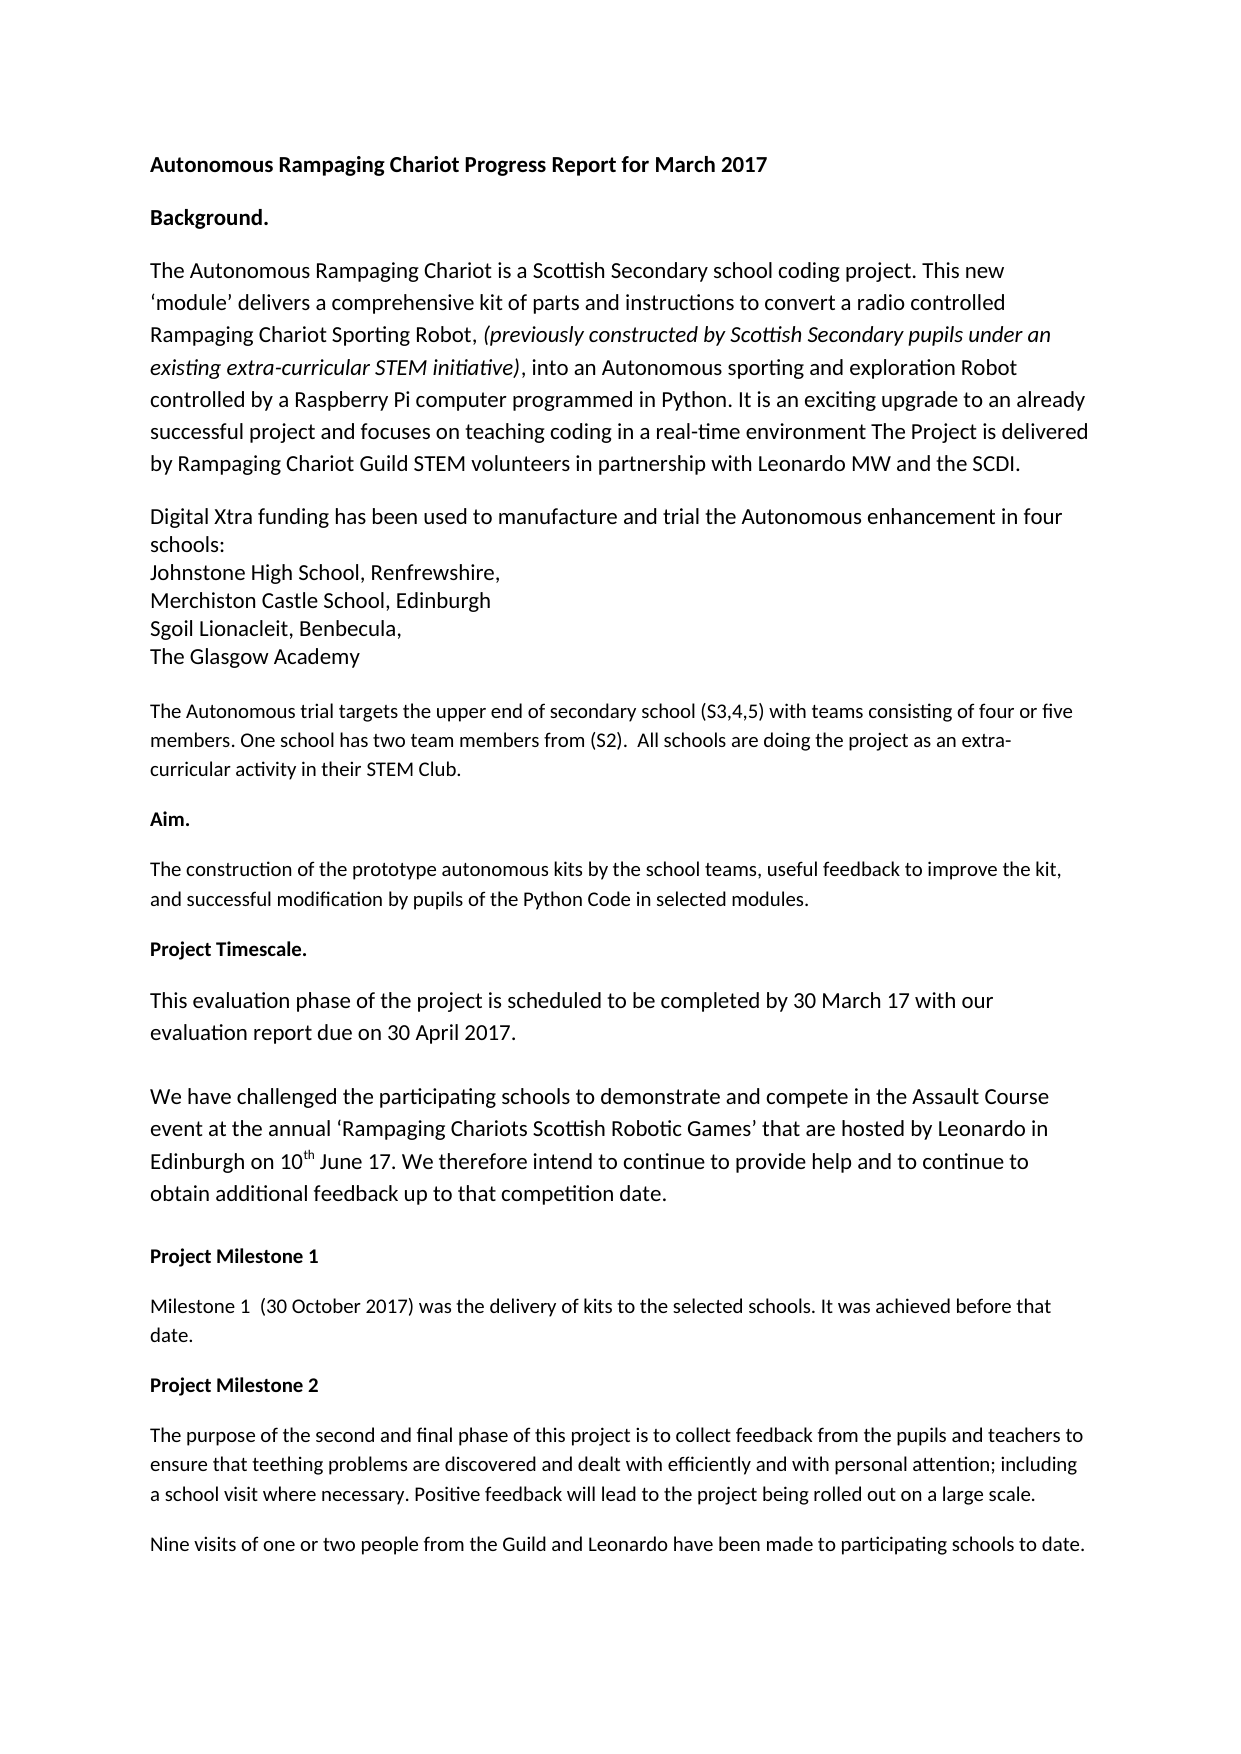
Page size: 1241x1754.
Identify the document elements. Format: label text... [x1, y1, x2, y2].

text Project Timescale. [150, 936, 1090, 961]
text Sgoil Lionacleit, Benbecula, [150, 614, 1090, 642]
text Background. [150, 203, 1090, 231]
text Merchiston Castle School, Edinburgh [150, 586, 1090, 614]
text Johnstone High School, Renfrewshire, [150, 558, 1090, 586]
text The Autonomous trial targets the upper end of secondary school (S3,4,5) with teams consisting of four or five members. One school has two team members from (S2). All schools are doing the project as an extra-curricular activity in their STEM Club. [150, 698, 1090, 782]
text We have challenged the participating schools to demonstrate and compete in the Assault Course event at the annual ‘Rampaging Chariots Scottish Robotic Games’ that are hosted by Leonardo in Edinburgh on 10th June 17. We therefore intend to continue to provide help and to continue to obtain additional feedback up to that competition date. [150, 1082, 1090, 1207]
text The purpose of the second and final phase of this project is to collect feedback from the pupils and teachers to ensure that teething problems are discovered and dealt with efficiently and with personal attention; including a school visit where necessary. Positive feedback will lead to the project being rolled out on a large scale. [150, 1422, 1090, 1506]
text Digital Xtra funding has been used to manufacture and trial the Autonomous enhancement in four schools: [150, 502, 1090, 558]
text Nine visits of one or two people from the Guild and Leonardo have been made to participating schools to date. [150, 1531, 1090, 1556]
text The construction of the prototype autonomous kits by the school teams, useful feedback to improve the kit, and successful modification by pupils of the Python Code in selected modules. [150, 857, 1090, 911]
text The Autonomous Rampaging Chariot is a Scottish Secondary school coding project. This new ‘module’ delivers a comprehensive kit of parts and instructions to convert a radio controlled Rampaging Chariot Sporting Robot, (previously constructed by Scottish Secondary pupils under an existing extra-curricular STEM initiative), into an Autonomous sporting and exploration Robot controlled by a Raspberry Pi computer programmed in Python. It is an exciting upgrade to an already successful project and focuses on teaching coding in a real-time environment The Project is delivered by Rampaging Chariot Guild STEM volunteers in partnership with Leonardo MW and the SCDI. [150, 256, 1090, 477]
text The Glasgow Academy [150, 642, 1090, 670]
text This evaluation phase of the project is scheduled to be completed by 30 March 17 with our evaluation report due on 30 April 2017. [150, 986, 1090, 1046]
text Project Milestone 1 [150, 1243, 1090, 1269]
text Aim. [150, 807, 1090, 832]
text Milestone 1 (30 October 2017) was the delivery of kits to the selected schools. It was achieved before that date. [150, 1293, 1090, 1348]
text Autonomous Rampaging Chariot Progress Report for March 2017 [150, 150, 1090, 178]
text Project Milestone 2 [150, 1372, 1090, 1398]
